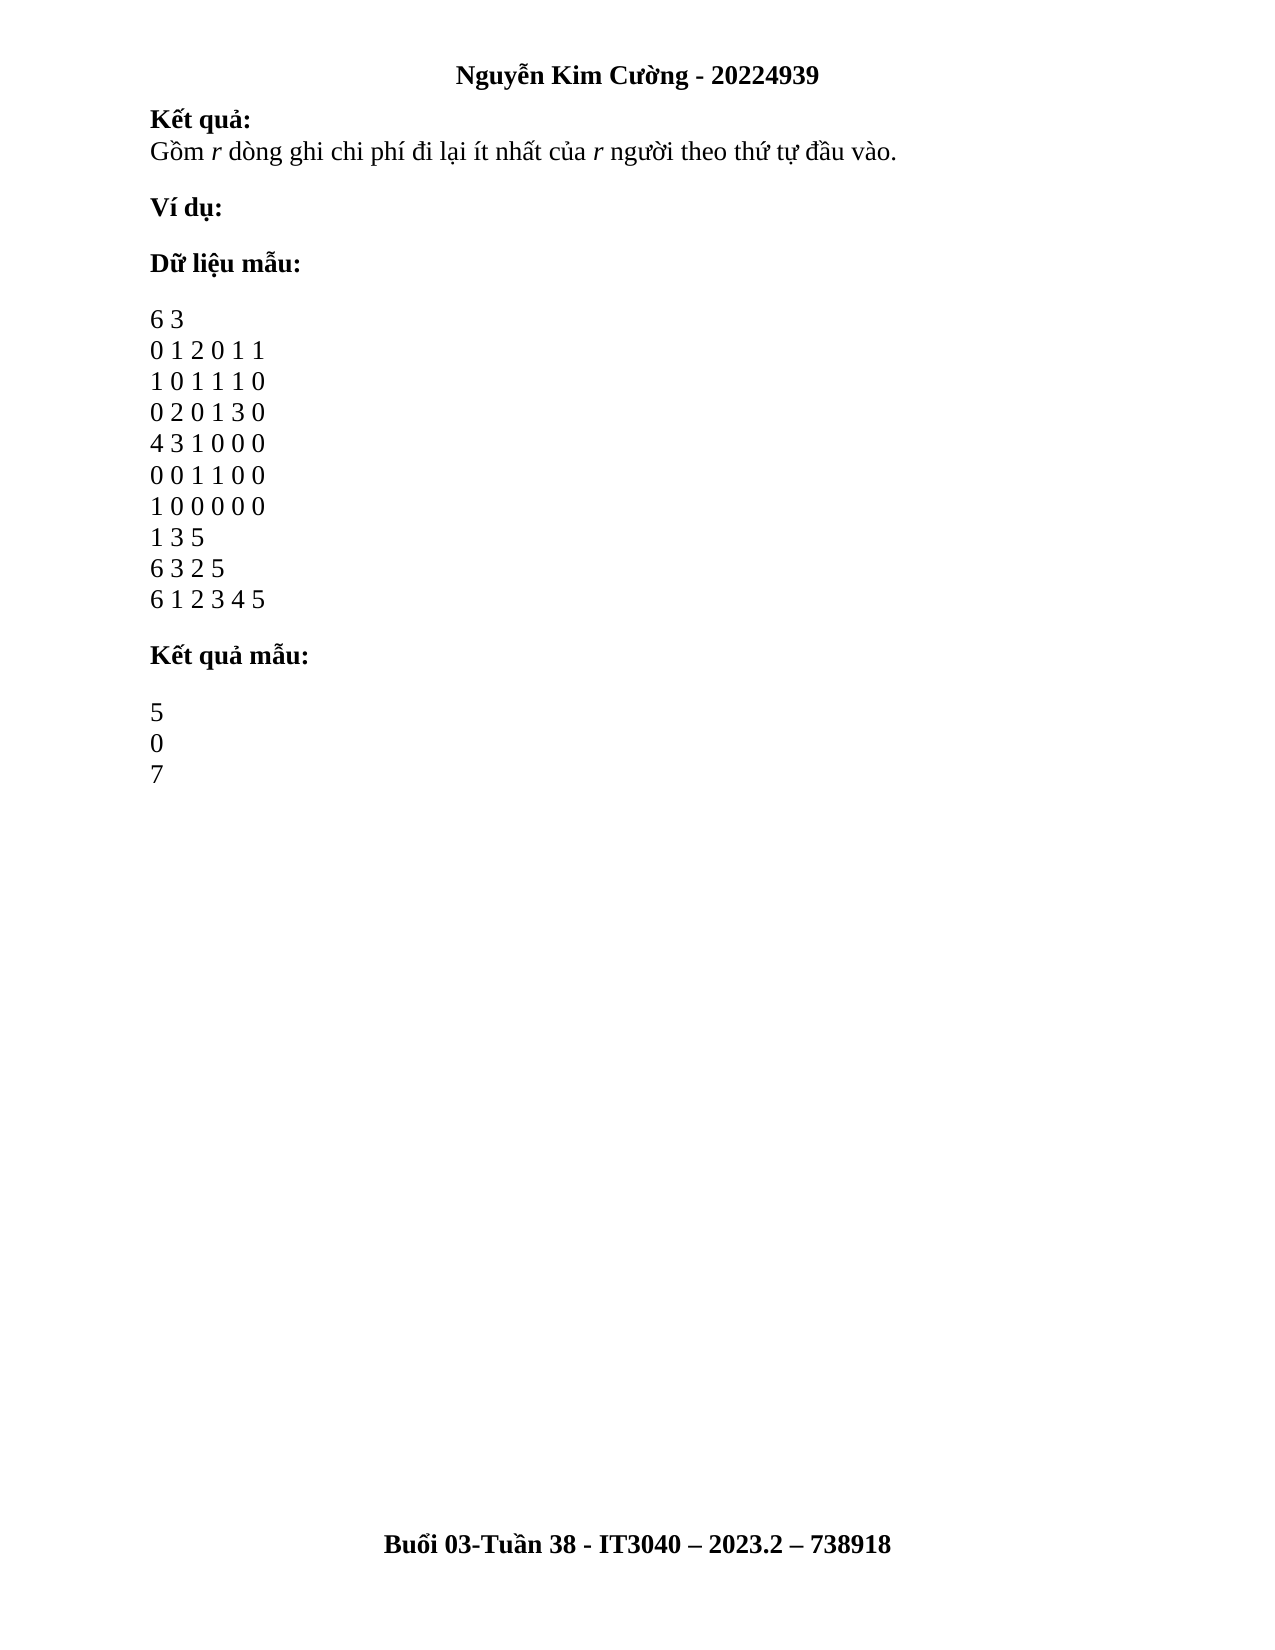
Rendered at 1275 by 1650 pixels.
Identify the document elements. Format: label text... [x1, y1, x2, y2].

text Dữ liệu mẫu: [150, 247, 1125, 278]
text Kết quả: [150, 103, 1125, 134]
text Kết quả mẫu: [150, 639, 1125, 671]
text Gồm r dòng ghi chi phí đi lại ít nhất của r người theo thứ tự đầu vào. [150, 134, 1125, 166]
text 6 3 0 1 2 0 1 1 1 0 1 1 1 0 0 2 0 1 3 0 4 3 1 0 0 0 0 0 1 1 0 0 1 0 0 0 0 0 1 3 5 6 3 2 5 6 1 2 3 4 5 [150, 303, 1125, 614]
text Ví dụ: [150, 191, 1125, 222]
text 5 0 7 [150, 696, 1125, 789]
